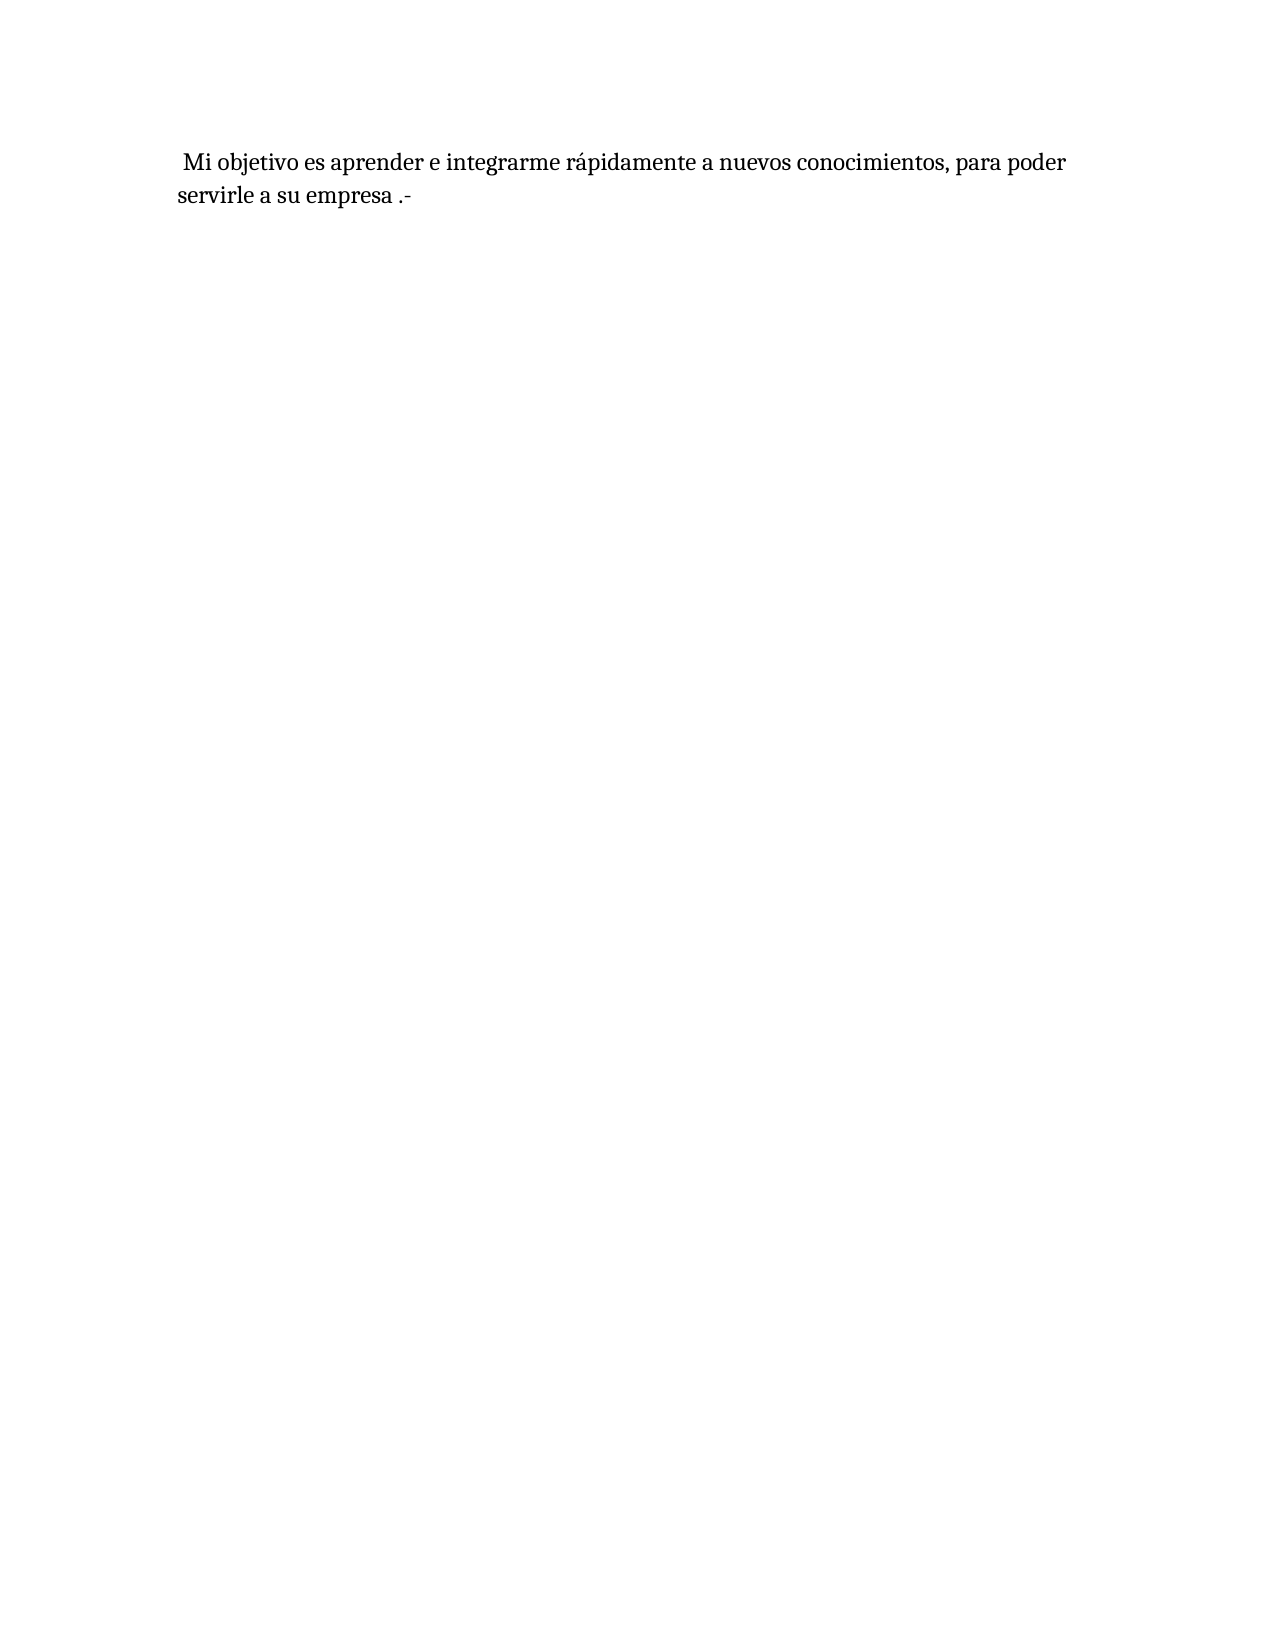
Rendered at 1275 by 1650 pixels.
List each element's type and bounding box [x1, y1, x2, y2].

text [177, 148, 1098, 209]
